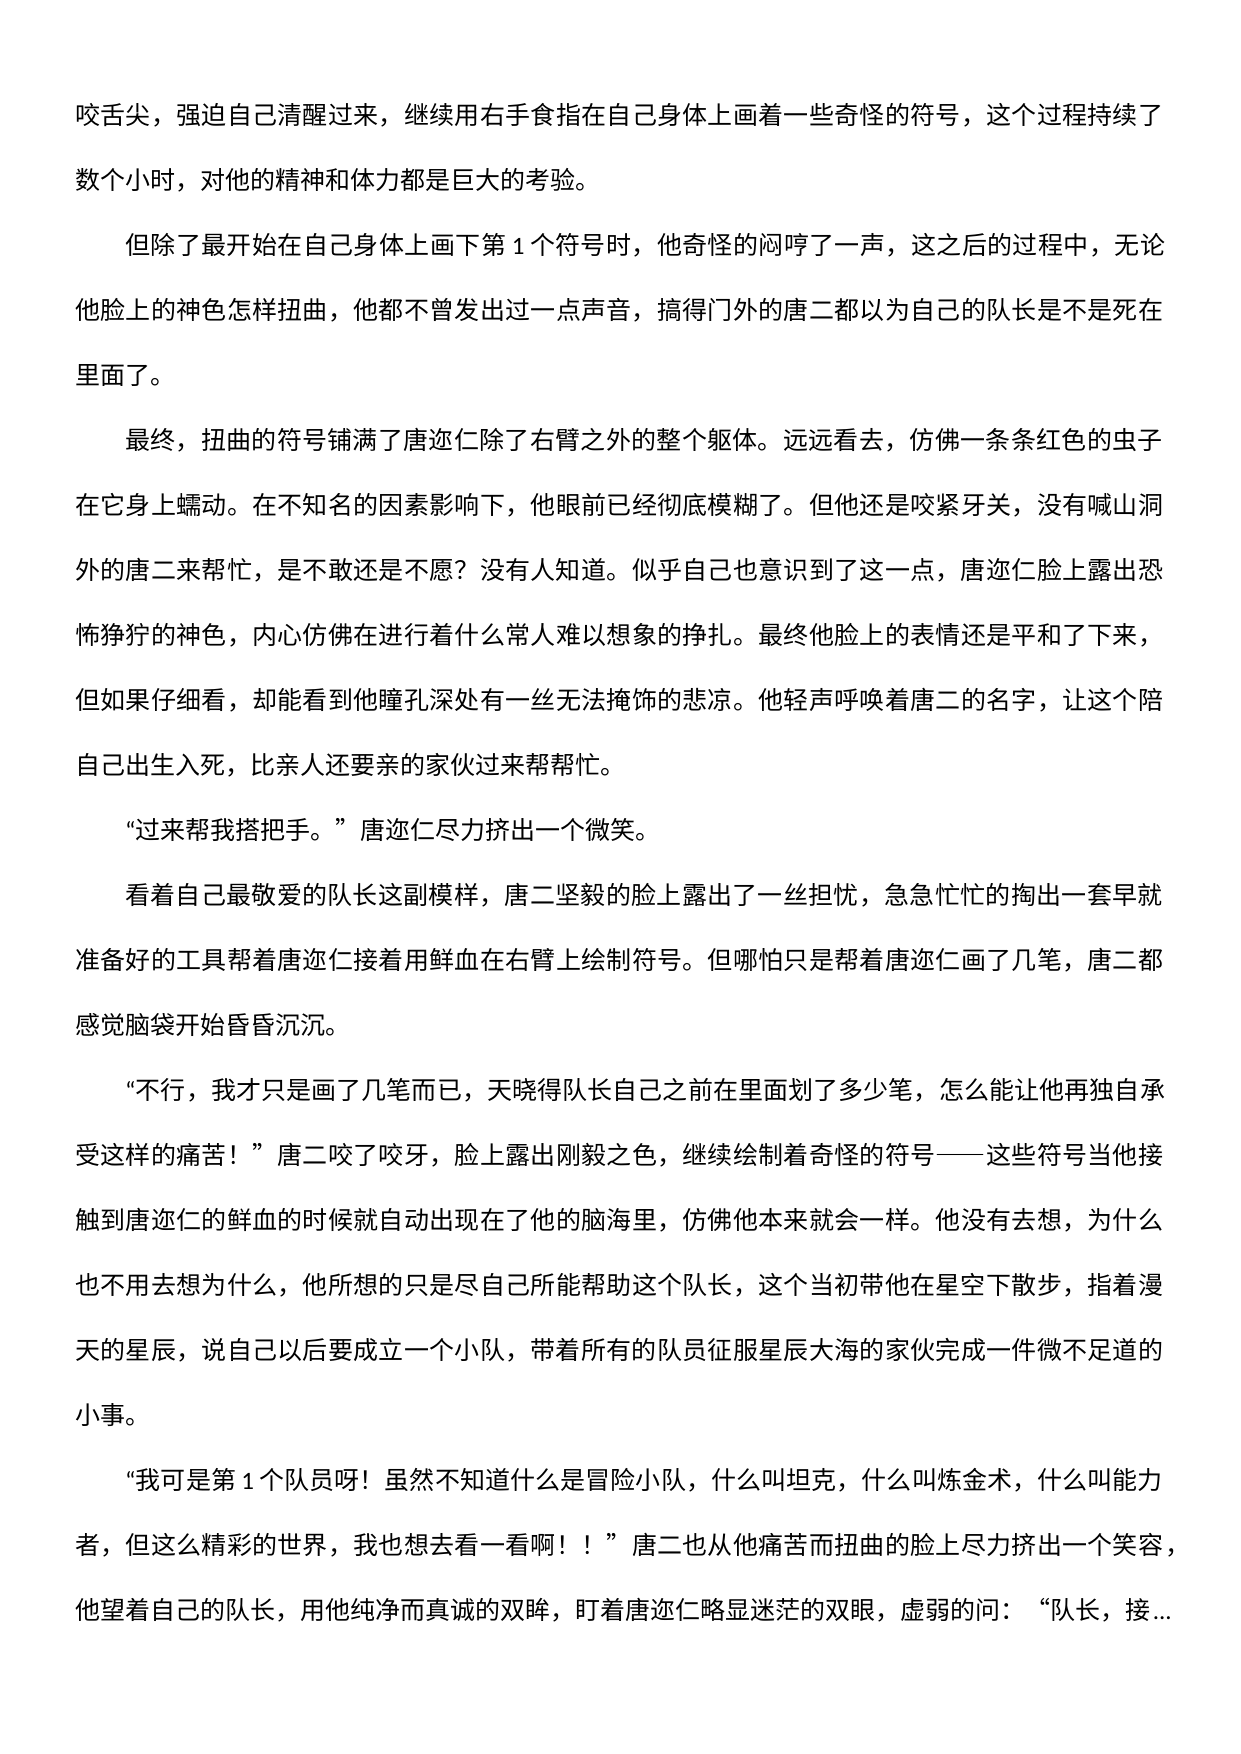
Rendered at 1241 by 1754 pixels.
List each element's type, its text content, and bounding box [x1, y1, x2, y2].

text 看着自己最敬爱的队长这副模样，唐二坚毅的脸上露出了一丝担忧，急急忙忙的掏出一套早就准备好的工具帮着唐迩仁接着用鲜血在右臂上绘制符号。但哪怕只是帮着唐迩仁画了几笔，唐二都感觉脑袋开始昏昏沉沉。 [75, 861, 1165, 1056]
text 但除了最开始在自己身体上画下第1个符号时，他奇怪的闷哼了一声，这之后的过程中，无论他脸上的神色怎样扭曲，他都不曾发出过一点声音，搞得门外的唐二都以为自己的队长是不是死在里面了。 [75, 211, 1165, 406]
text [75, 1446, 1165, 1641]
text “过来帮我搭把手。”唐迩仁尽力挤出一个微笑。 [75, 796, 1165, 861]
text “不行，我才只是画了几笔而已，天晓得队长自己之前在里面划了多少笔，怎么能让他再独自承受这样的痛苦！”唐二咬了咬牙，脸上露出刚毅之色，继续绘制着奇怪的符号——这些符号当他接触到唐迩仁的鲜血的时候就自动出现在了他的脑海里，仿佛他本来就会一样。他没有去想，为什么也不用去想为什么，他所想的只是尽自己所能帮助这个队长，这个当初带他在星空下散步，指着漫天的星辰，说自己以后要成立一个小队，带着所有的队员征服星辰大海的家伙完成一件微不足道的小事。 [75, 1056, 1165, 1446]
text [75, 81, 1165, 211]
text 最终，扭曲的符号铺满了唐迩仁除了右臂之外的整个躯体。远远看去，仿佛一条条红色的虫子在它身上蠕动。在不知名的因素影响下，他眼前已经彻底模糊了。但他还是咬紧牙关，没有喊山洞外的唐二来帮忙，是不敢还是不愿？没有人知道。似乎自己也意识到了这一点，唐迩仁脸上露出恐怖狰狞的神色，内心仿佛在进行着什么常人难以想象的挣扎。最终他脸上的表情还是平和了下来，但如果仔细看，却能看到他瞳孔深处有一丝无法掩饰的悲凉。他轻声呼唤着唐二的名字，让这个陪自己出生入死，比亲人还要亲的家伙过来帮帮忙。 [75, 406, 1165, 796]
